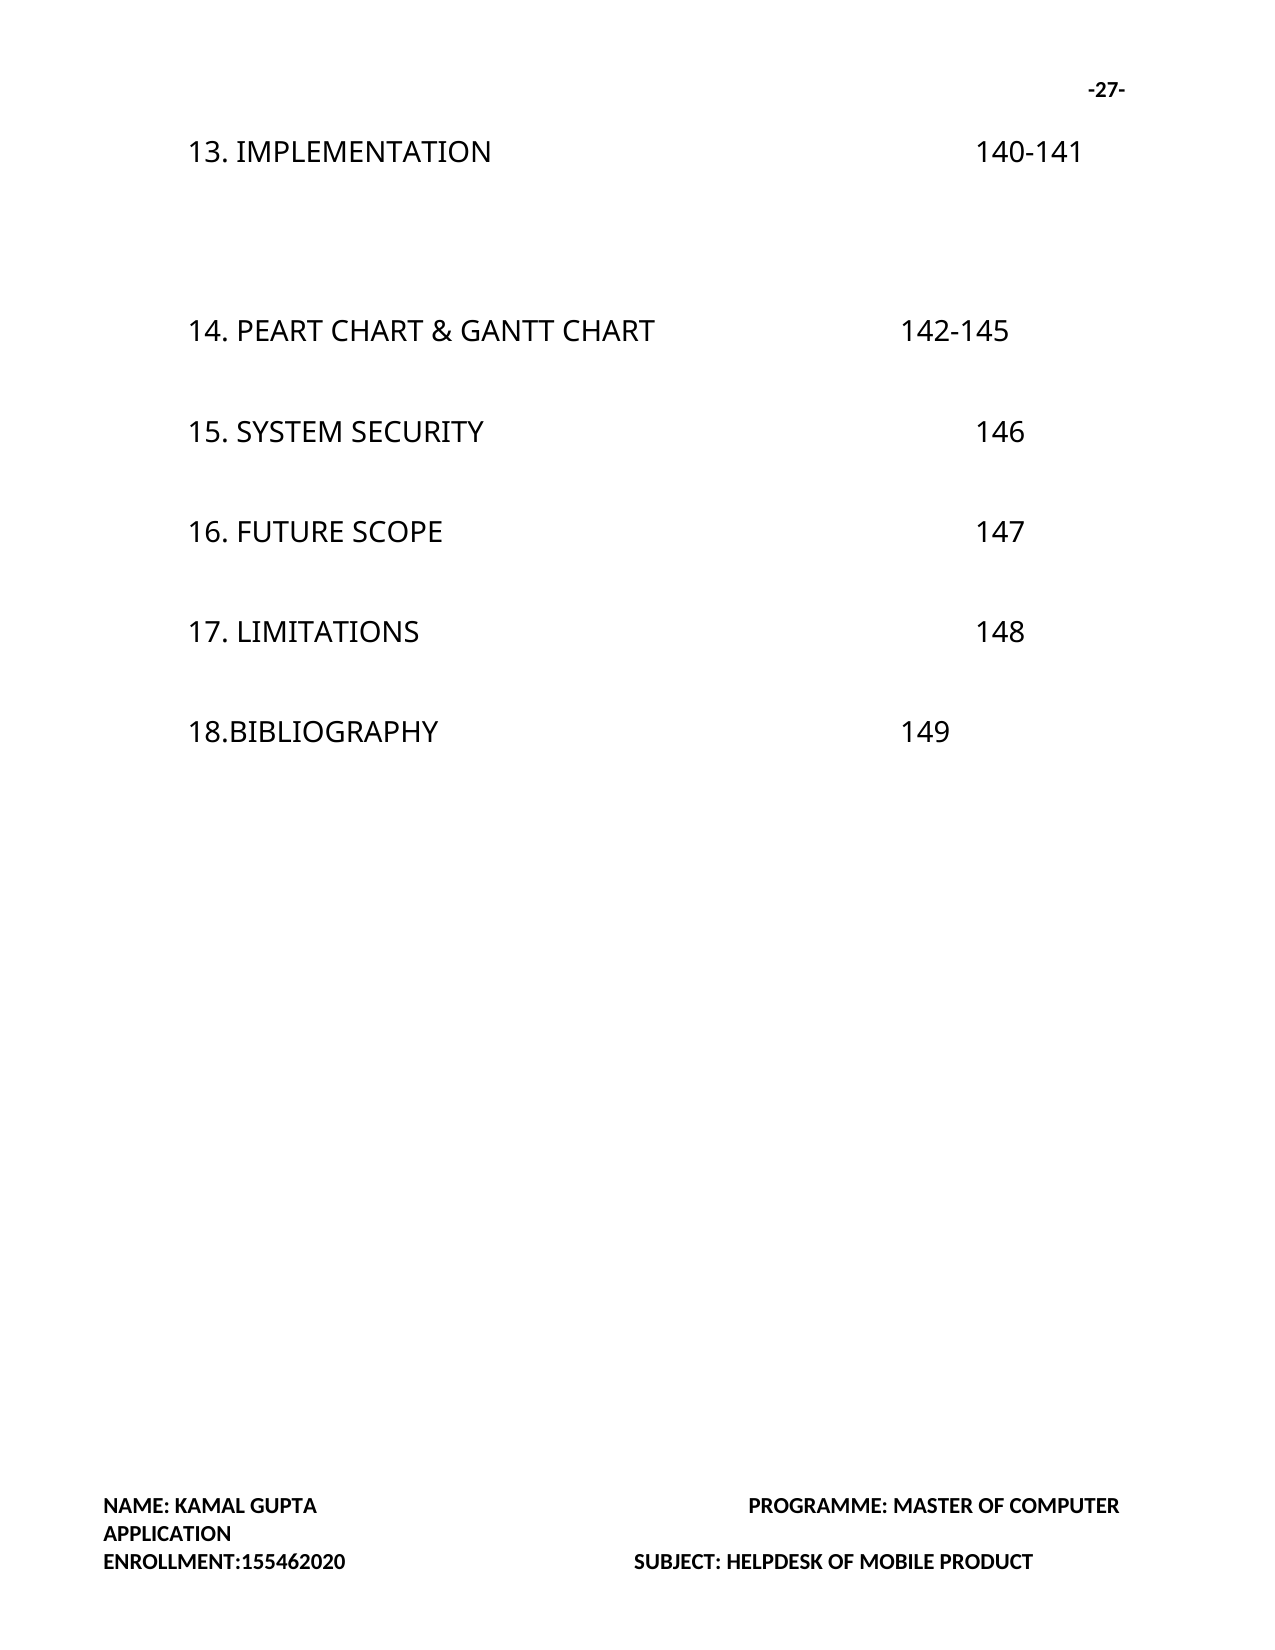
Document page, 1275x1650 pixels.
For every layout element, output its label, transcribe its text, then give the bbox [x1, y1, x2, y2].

text 17. LIMITATIONS 148 [187, 611, 1125, 651]
text 14. PEART CHART & GANTT CHART 142-145 [187, 311, 1125, 350]
text 16. FUTURE SCOPE 147 [187, 511, 1125, 551]
text 15. SYSTEM SECURITY 146 [187, 411, 1125, 451]
text 18.BIBLIOGRAPHY 149 [187, 711, 1125, 831]
text 13. IMPLEMENTATION 140-141 [187, 131, 1125, 250]
